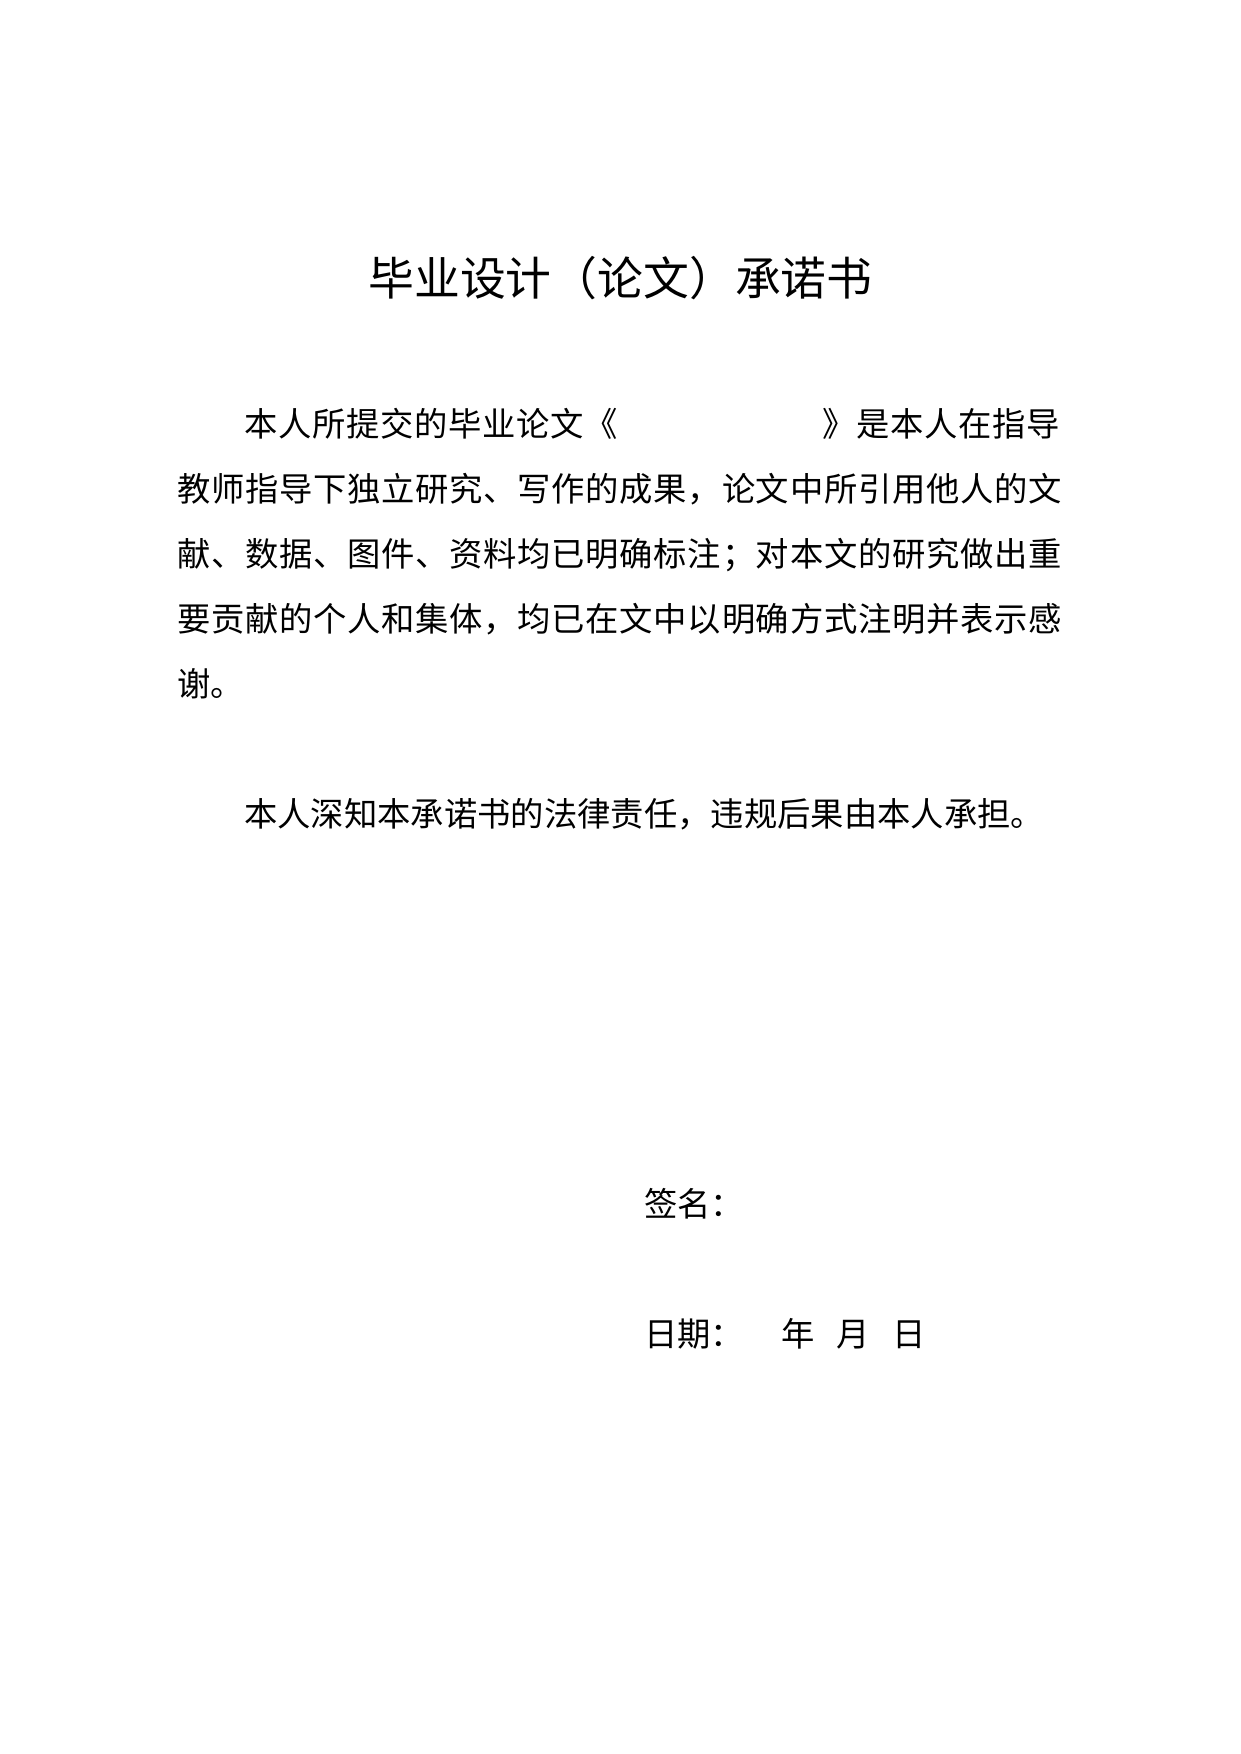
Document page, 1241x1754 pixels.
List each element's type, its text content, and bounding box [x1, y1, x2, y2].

text 本人深知本承诺书的法律责任，违规后果由本人承担。 [177, 779, 1063, 844]
text 签名： [177, 1169, 1063, 1234]
text 本人所提交的毕业论文《 》是本人在指导教师指导下独立研究、写作的成果，论文中所引用他人的文献、数据、图件、资料均已明确标注；对本文的研究做出重要贡献的个人和集体，均已在文中以明确方式注明并表示感谢。 [177, 389, 1063, 714]
text 日期： 年 月 日 [177, 1299, 1063, 1364]
text 毕业设计（论文）承诺书 [177, 227, 1063, 324]
